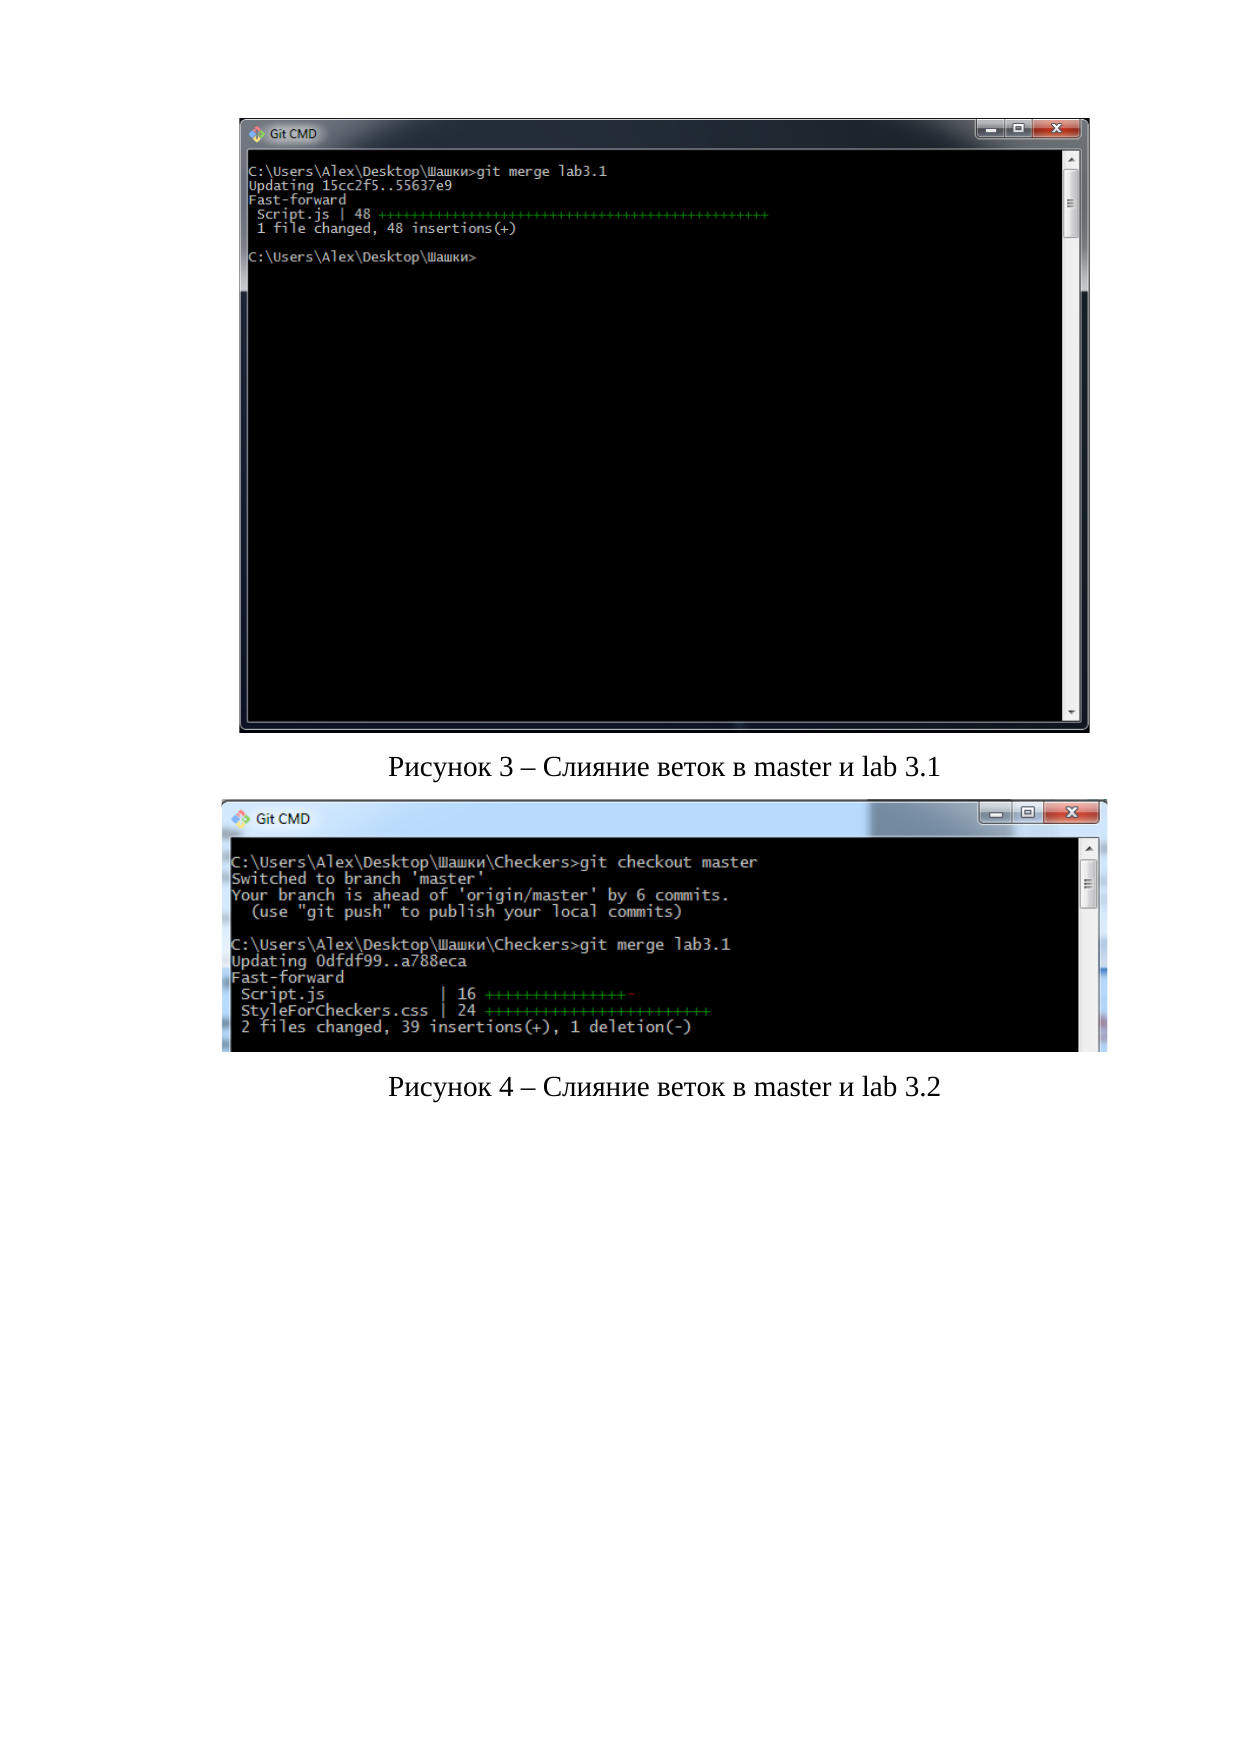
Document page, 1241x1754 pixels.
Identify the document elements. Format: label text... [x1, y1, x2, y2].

text Рисунок 3 – Слияние веток в master и lab 3.1 [177, 749, 1152, 783]
picture [221, 799, 1108, 1052]
picture [239, 118, 1090, 733]
text Рисунок 4 – Слияние веток в master и lab 3.2 [177, 1069, 1152, 1102]
